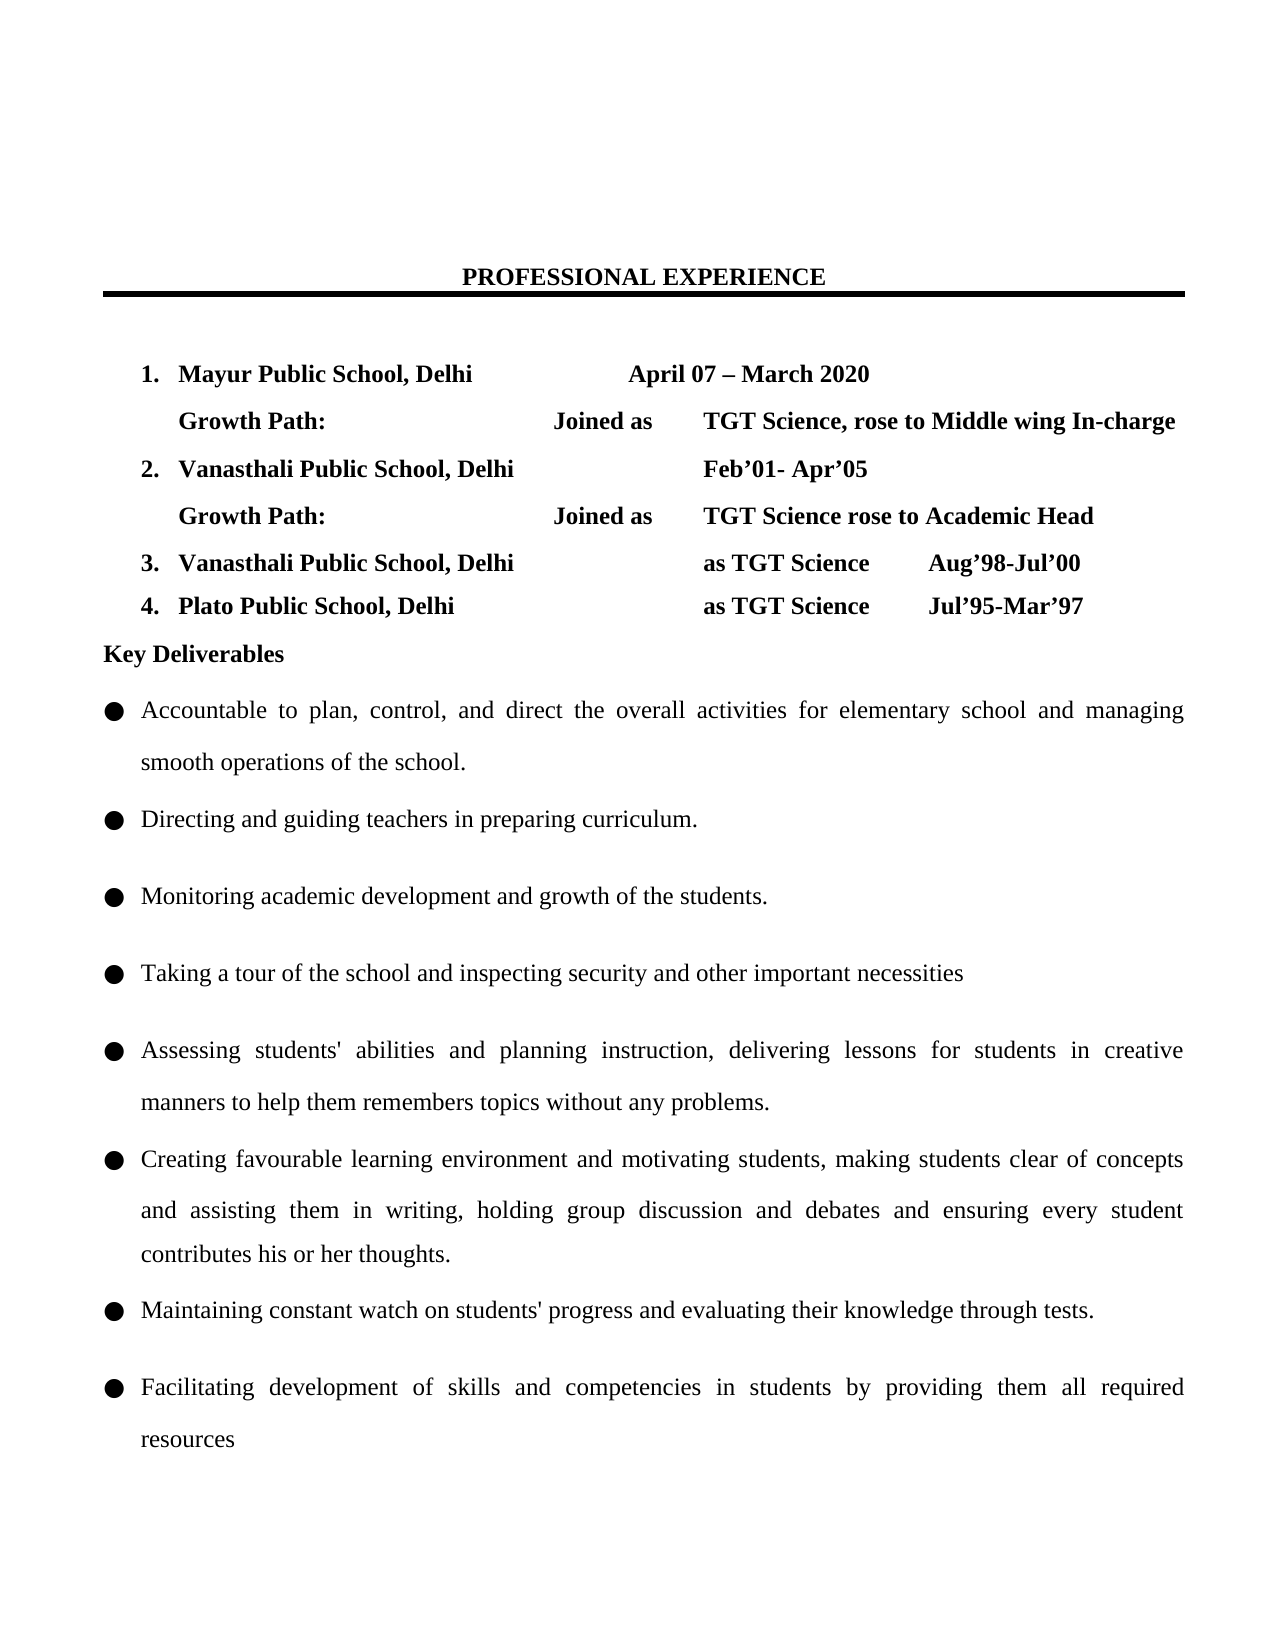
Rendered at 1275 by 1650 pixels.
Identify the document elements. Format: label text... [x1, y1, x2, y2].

list Taking a tour of the school and inspecting security and other important necessities [103, 944, 1185, 996]
list Monitoring academic development and growth of the students. [103, 867, 1185, 919]
text Key Deliverables [103, 639, 1185, 667]
list Vanasthali Public School, Delhi as TGT Science Aug’98-Jul’00 [141, 548, 1185, 577]
list Vanasthali Public School, Delhi Feb’01- Apr’05 [141, 454, 1185, 482]
list Assessing students' abilities and planning instruction, delivering lessons for students in creative manners to help them remembers topics without any problems. [103, 1021, 1185, 1116]
text PROFESSIONAL EXPERIENCE [103, 262, 1185, 291]
list Directing and guiding teachers in preparing curriculum. [103, 791, 1185, 842]
list Mayur Public School, Delhi April 07 – March 2020 [141, 359, 1185, 388]
text Growth Path: Joined as TGT Science rose to Academic Head [103, 501, 1185, 530]
list Plato Public School, Delhi as TGT Science Jul’95-Mar’97 [141, 591, 1185, 620]
list Maintaining constant watch on students' progress and evaluating their knowledge through tests. [103, 1282, 1185, 1333]
list Facilitating development of skills and competencies in students by providing them all required resources [103, 1359, 1185, 1453]
list Creating favourable learning environment and motivating students, making students clear of concepts and assisting them in writing, holding group discussion and debates and ensuring every student contributes his or her thoughts. [103, 1130, 1185, 1267]
text Growth Path: Joined as TGT Science, rose to Middle wing In-charge [103, 406, 1185, 435]
list Accountable to plan, control, and direct the overall activities for elementary school and managing smooth operations of the school. [103, 682, 1185, 776]
